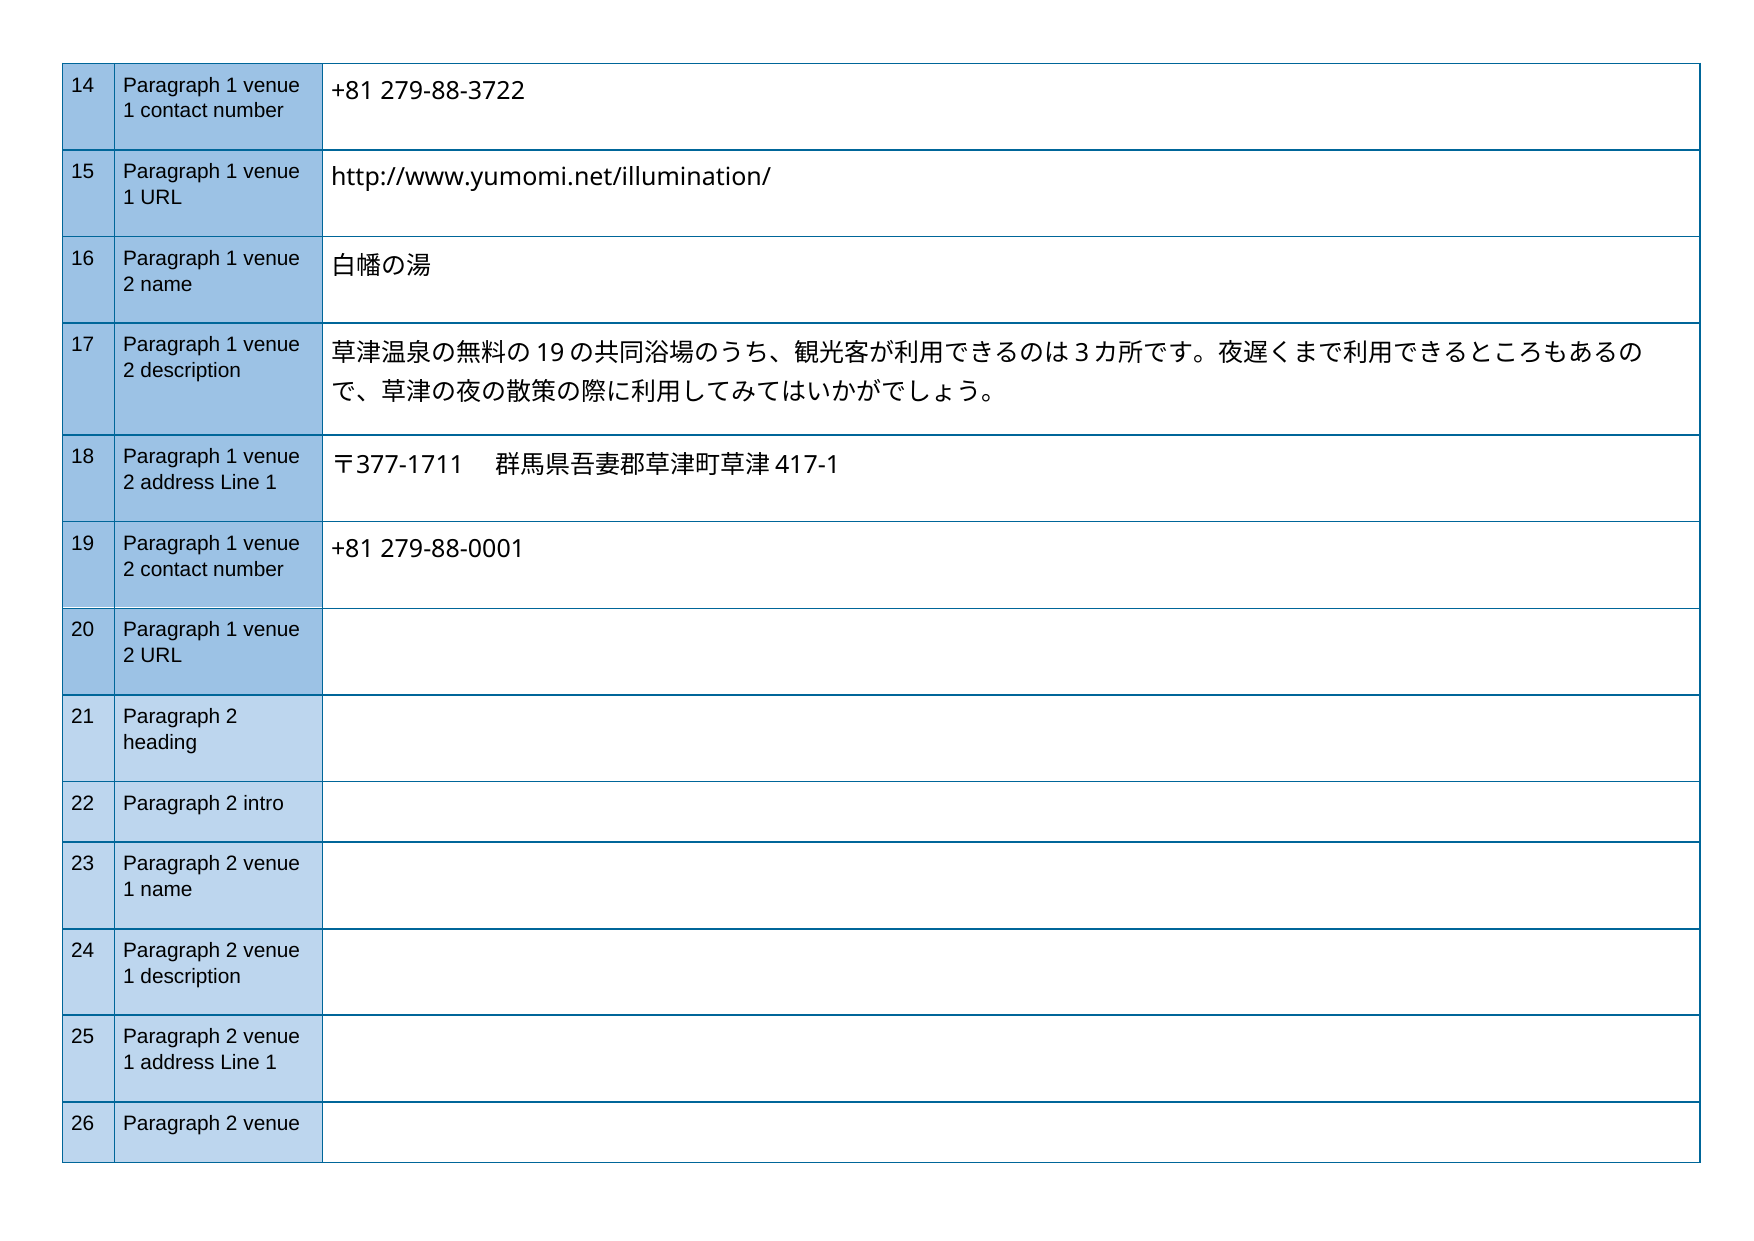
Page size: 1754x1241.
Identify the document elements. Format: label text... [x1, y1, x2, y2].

table_cell Paragraph 1 venue 2 URL [115, 609, 322, 694]
table_cell 草津温泉の無料の19の共同浴場のうち、観光客が利用できるのは3カ所です。夜遅くまで利用できるところもあるので、草津の夜の散策の際に利用してみてはいかがでしょう。 [323, 324, 1699, 434]
table_cell 14 [63, 64, 114, 149]
table_cell [323, 1016, 1699, 1101]
table_cell 22 [63, 782, 114, 841]
table_cell Paragraph 1 venue 1 URL [115, 151, 322, 236]
table_cell Paragraph 1 venue 2 contact number [115, 522, 322, 607]
table_cell Paragraph 2 heading [115, 696, 322, 781]
table_cell Paragraph 1 venue 2 description [115, 324, 322, 434]
table_cell [323, 1103, 1699, 1162]
table_cell 24 [63, 930, 114, 1014]
table_cell http://www.yumomi.net/illumination/ [323, 151, 1699, 236]
table_cell [323, 843, 1699, 928]
table_cell [323, 930, 1699, 1014]
table_cell 21 [63, 696, 114, 781]
table_cell 18 [63, 436, 114, 521]
table_cell 19 [63, 522, 114, 607]
table_cell 26 [63, 1103, 114, 1162]
table_cell 15 [63, 151, 114, 236]
table_cell 17 [63, 324, 114, 434]
table_cell +81 279-88-3722 [323, 64, 1699, 149]
table_cell Paragraph 1 venue 2 address Line 1 [115, 436, 322, 521]
table_cell +81 279-88-0001 [323, 522, 1699, 607]
table_cell 16 [63, 237, 114, 322]
table_cell Paragraph 1 venue 1 contact number [115, 64, 322, 149]
table_cell 25 [63, 1016, 114, 1101]
table_cell [323, 696, 1699, 781]
table_cell [323, 609, 1699, 694]
table_cell 〒377-1711 群馬県吾妻郡草津町草津417-1 [323, 436, 1699, 521]
table_cell Paragraph 2 intro [115, 782, 322, 841]
table_cell Paragraph 2 venue 1 name [115, 843, 322, 928]
table_cell Paragraph 2 venue 1 address Line 1 [115, 1016, 322, 1101]
table_cell Paragraph 2 venue 1 description [115, 930, 322, 1014]
table_cell 23 [63, 843, 114, 928]
table_cell 20 [63, 609, 114, 694]
table_cell [323, 782, 1699, 841]
table_cell 白幡の湯 [323, 237, 1699, 322]
table_cell Paragraph 1 venue 2 name [115, 237, 322, 322]
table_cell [115, 1103, 322, 1162]
